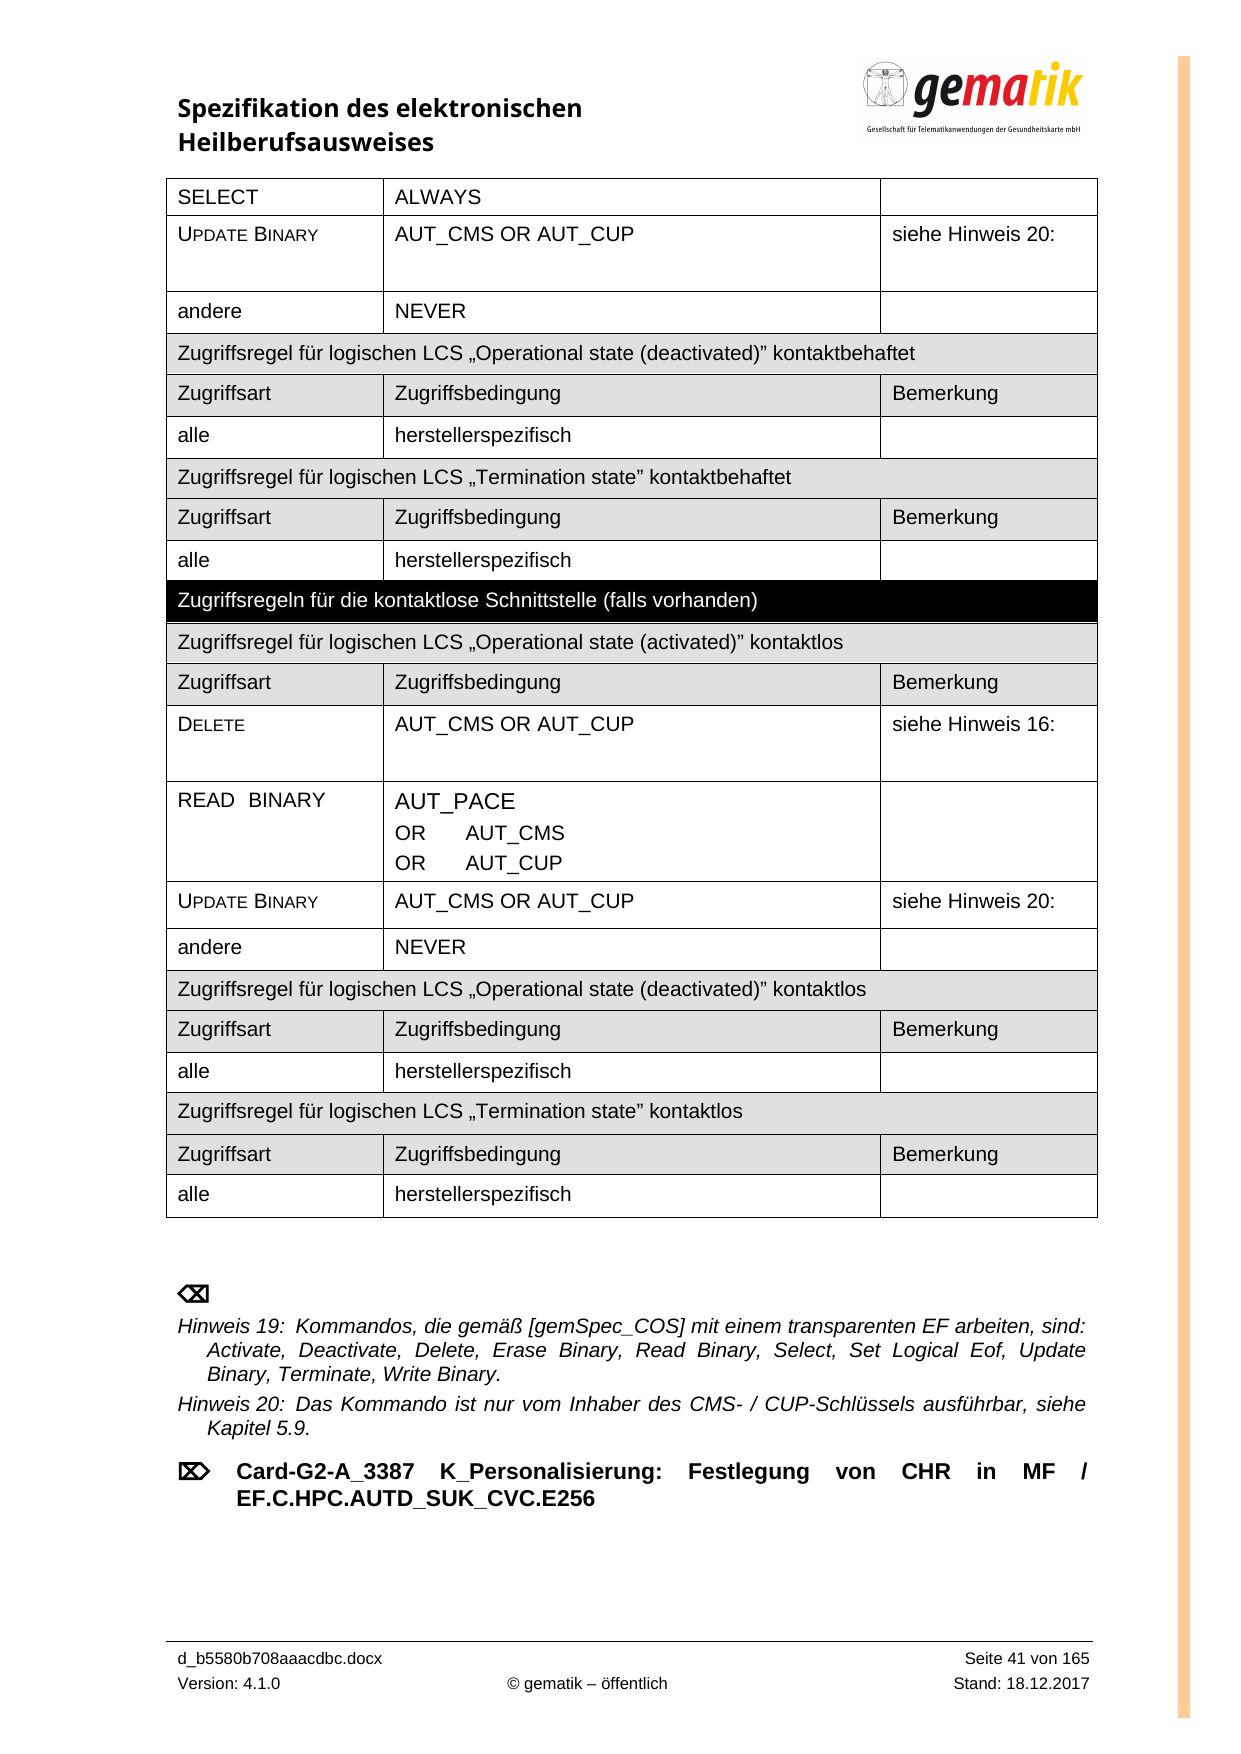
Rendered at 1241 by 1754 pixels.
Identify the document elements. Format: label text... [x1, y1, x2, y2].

list Kommandos, die gemäß [gemSpec_COS] mit einem transparenten EF arbeiten, sind: Activate, Deactivate, Delete, Erase Binary, Read Binary, Select, Set Logical Eof, Update Binary, Terminate, Write Binary. [177, 1313, 1087, 1385]
table_cell alle [167, 417, 383, 458]
list Das Kommando ist nur vom Inhaber des CMS- / CUP-Schlüssels ausführbar, siehe Kapitel 5.9. [177, 1392, 1087, 1439]
table_cell herstellerspezifisch [384, 1053, 880, 1092]
table_cell Zugriffsregeln für die kontaktlose Schnittstelle (falls vorhanden) [167, 581, 1097, 622]
table_cell Zugriffsregel für logischen LCS „Termination state” kontaktbehaftet [167, 459, 1097, 498]
table_cell Bemerkung [881, 1135, 1097, 1174]
table_cell Zugriffsbedingung [384, 1135, 880, 1174]
table_cell READ BINARY [167, 782, 383, 881]
table_cell alle [167, 1053, 383, 1092]
table_cell AUT_PACE OR AUT_CMS OR AUT_CUP [384, 782, 880, 881]
table_cell Zugriffsart [167, 1135, 383, 1174]
table_cell NEVER [384, 292, 880, 333]
table_cell [881, 929, 1097, 970]
table_cell AUT_CMS OR AUT_CUP [384, 216, 880, 291]
table_cell Zugriffsregel für logischen LCS „Operational state (activated)” kontaktlos [167, 624, 1097, 662]
table_cell Bemerkung [881, 375, 1097, 416]
table_cell herstellerspezifisch [384, 417, 880, 458]
table_cell Delete [167, 706, 383, 781]
table_cell Zugriffsbedingung [384, 1011, 880, 1052]
table_cell herstellerspezifisch [384, 541, 880, 580]
table_cell Bemerkung [881, 664, 1097, 705]
table_cell Zugriffsbedingung [384, 664, 880, 705]
table_cell Zugriffsart [167, 375, 383, 416]
table_cell Update Binary [167, 216, 383, 291]
table_cell AUT_CMS OR AUT_CUP [384, 706, 880, 781]
table_cell [881, 1053, 1097, 1092]
table_cell Update Binary [167, 882, 383, 927]
table_cell Zugriffsregel für logischen LCS „Termination state” kontaktlos [167, 1093, 1097, 1134]
table_cell alle [167, 541, 383, 580]
table_cell alle [167, 1175, 383, 1217]
table_cell Zugriffsregel für logischen LCS „Operational state (deactivated)” kontaktlos [167, 971, 1097, 1010]
table_cell siehe Hinweis 20: [881, 216, 1097, 291]
table_cell andere [167, 929, 383, 970]
table_cell SELECT [167, 179, 383, 215]
table_cell Zugriffsbedingung [384, 375, 880, 416]
table_cell Zugriffsregel für logischen LCS „Operational state (deactivated)” kontaktbehaftet [167, 334, 1097, 373]
table_cell ALWAYS [384, 179, 880, 215]
table_cell [881, 417, 1097, 458]
table_cell siehe Hinweis 20: [881, 882, 1097, 927]
table_cell [881, 541, 1097, 580]
table_cell Bemerkung [881, 499, 1097, 540]
table_cell Zugriffsart [167, 664, 383, 705]
table_cell [881, 292, 1097, 333]
table_cell [881, 179, 1097, 215]
text Card-G2-A_3387 K_Personalisierung: Festlegung von CHR in MF / EF.C.HPC.AUTD_SUK_CVC.E256 [177, 1458, 1087, 1511]
table_cell [881, 1175, 1097, 1217]
table_cell NEVER [384, 929, 880, 970]
table_cell Zugriffsart [167, 499, 383, 540]
table_cell [881, 782, 1097, 881]
table_cell siehe Hinweis 16: [881, 706, 1097, 781]
table_cell Bemerkung [881, 1011, 1097, 1052]
table_cell herstellerspezifisch [384, 1175, 880, 1217]
picture [854, 56, 1086, 143]
table_cell andere [167, 292, 383, 333]
table_cell AUT_CMS OR AUT_CUP [384, 882, 880, 927]
table_cell Zugriffsart [167, 1011, 383, 1052]
table_cell Zugriffsbedingung [384, 499, 880, 540]
